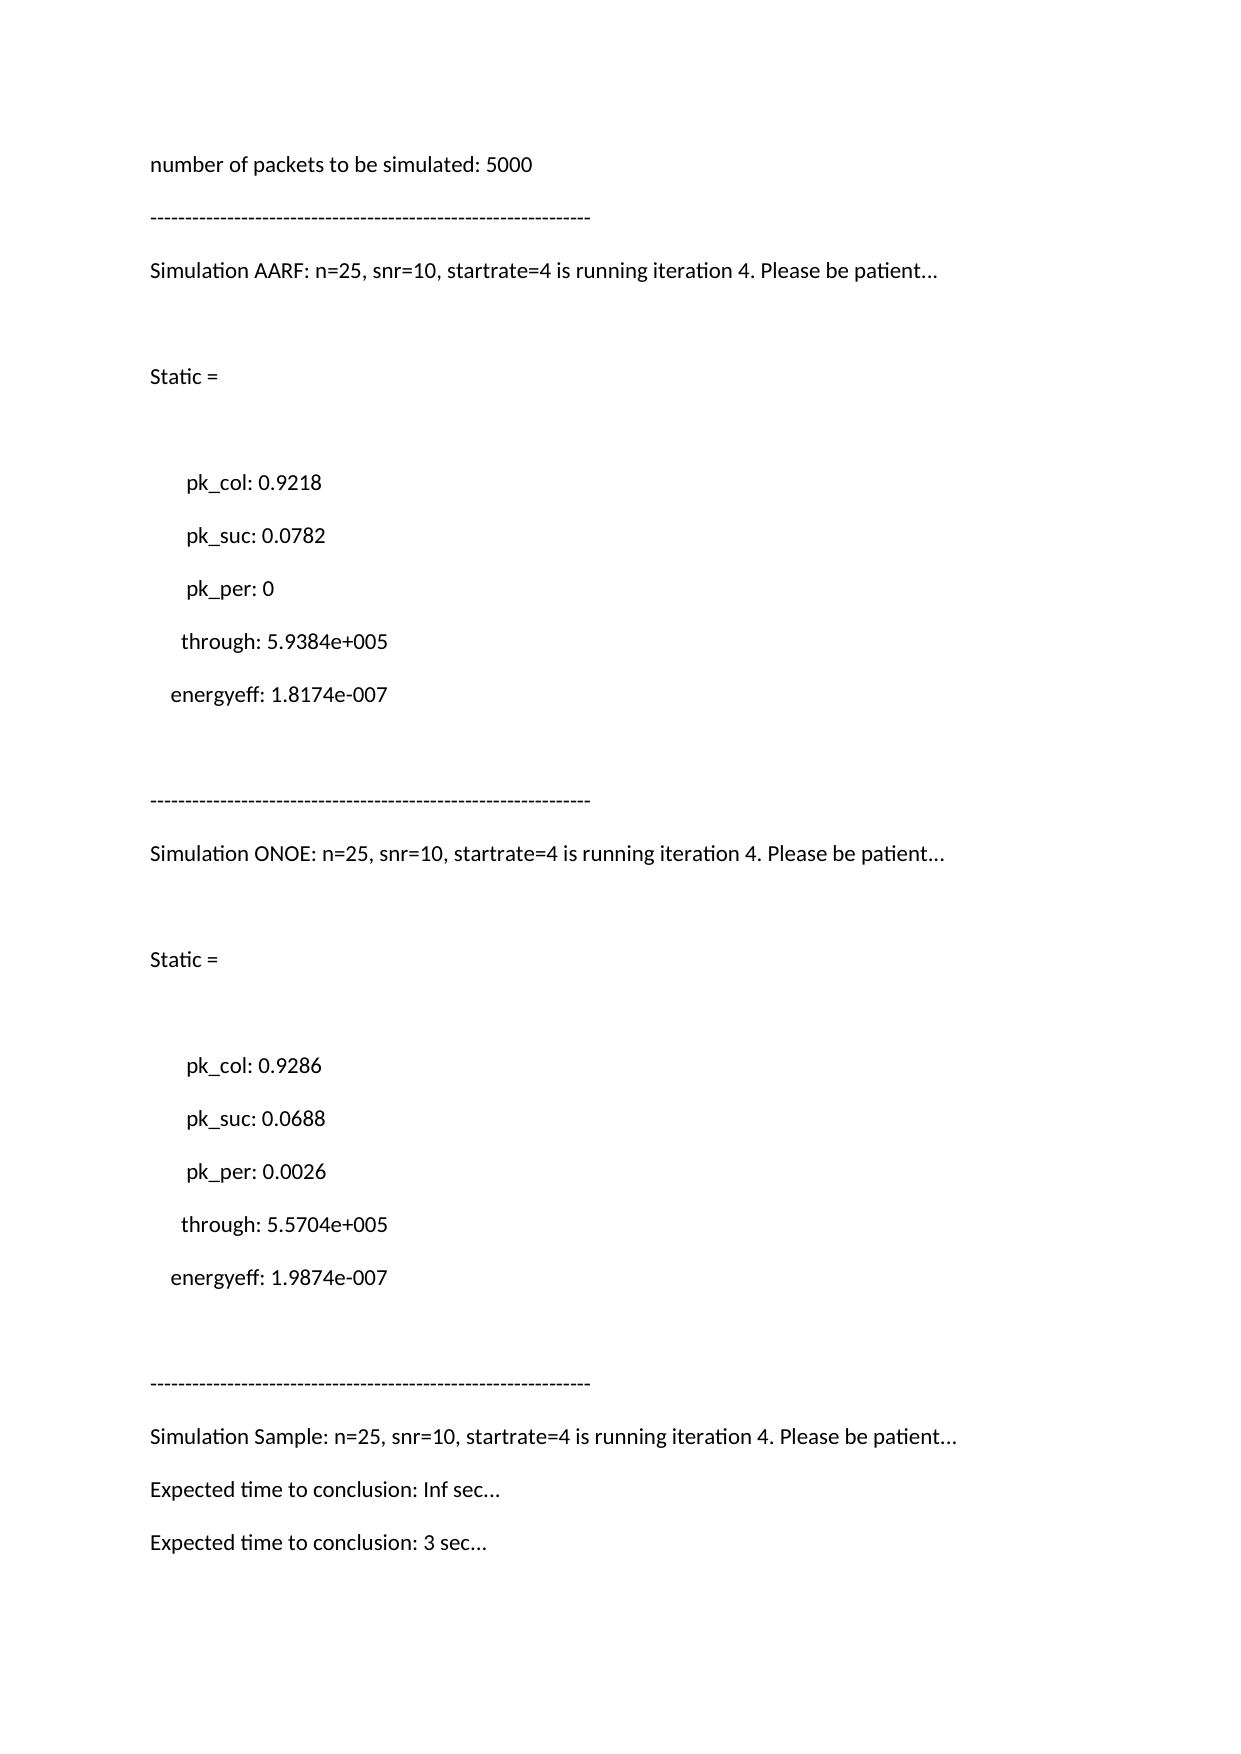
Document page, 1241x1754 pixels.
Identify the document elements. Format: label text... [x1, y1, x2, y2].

text Simulation AARF: n=25, snr=10, startrate=4 is running iteration 4. Please be patient... [150, 256, 1090, 284]
text --------------------------------------------------------------- [150, 786, 1090, 814]
text through: 5.5704e+005 [150, 1210, 1090, 1238]
text Static = [150, 362, 1090, 390]
text Static = [150, 945, 1090, 973]
text Simulation ONOE: n=25, snr=10, startrate=4 is running iteration 4. Please be patient... [150, 839, 1090, 867]
text pk_per: 0.0026 [150, 1157, 1090, 1185]
text Simulation Sample: n=25, snr=10, startrate=4 is running iteration 4. Please be patient... [150, 1422, 1090, 1451]
text energyeff: 1.9874e-007 [150, 1263, 1090, 1291]
text Expected time to conclusion: 3 sec... [150, 1528, 1090, 1557]
text pk_suc: 0.0688 [150, 1104, 1090, 1132]
text --------------------------------------------------------------- [150, 1369, 1090, 1397]
text pk_per: 0 [150, 574, 1090, 602]
text energyeff: 1.8174e-007 [150, 680, 1090, 708]
text through: 5.9384e+005 [150, 627, 1090, 655]
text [150, 203, 1090, 231]
text pk_col: 0.9218 [150, 468, 1090, 496]
text Expected time to conclusion: Inf sec... [150, 1476, 1090, 1503]
text pk_suc: 0.0782 [150, 521, 1090, 549]
text pk_col: 0.9286 [150, 1051, 1090, 1079]
text number of packets to be simulated: 5000 [150, 150, 1090, 178]
